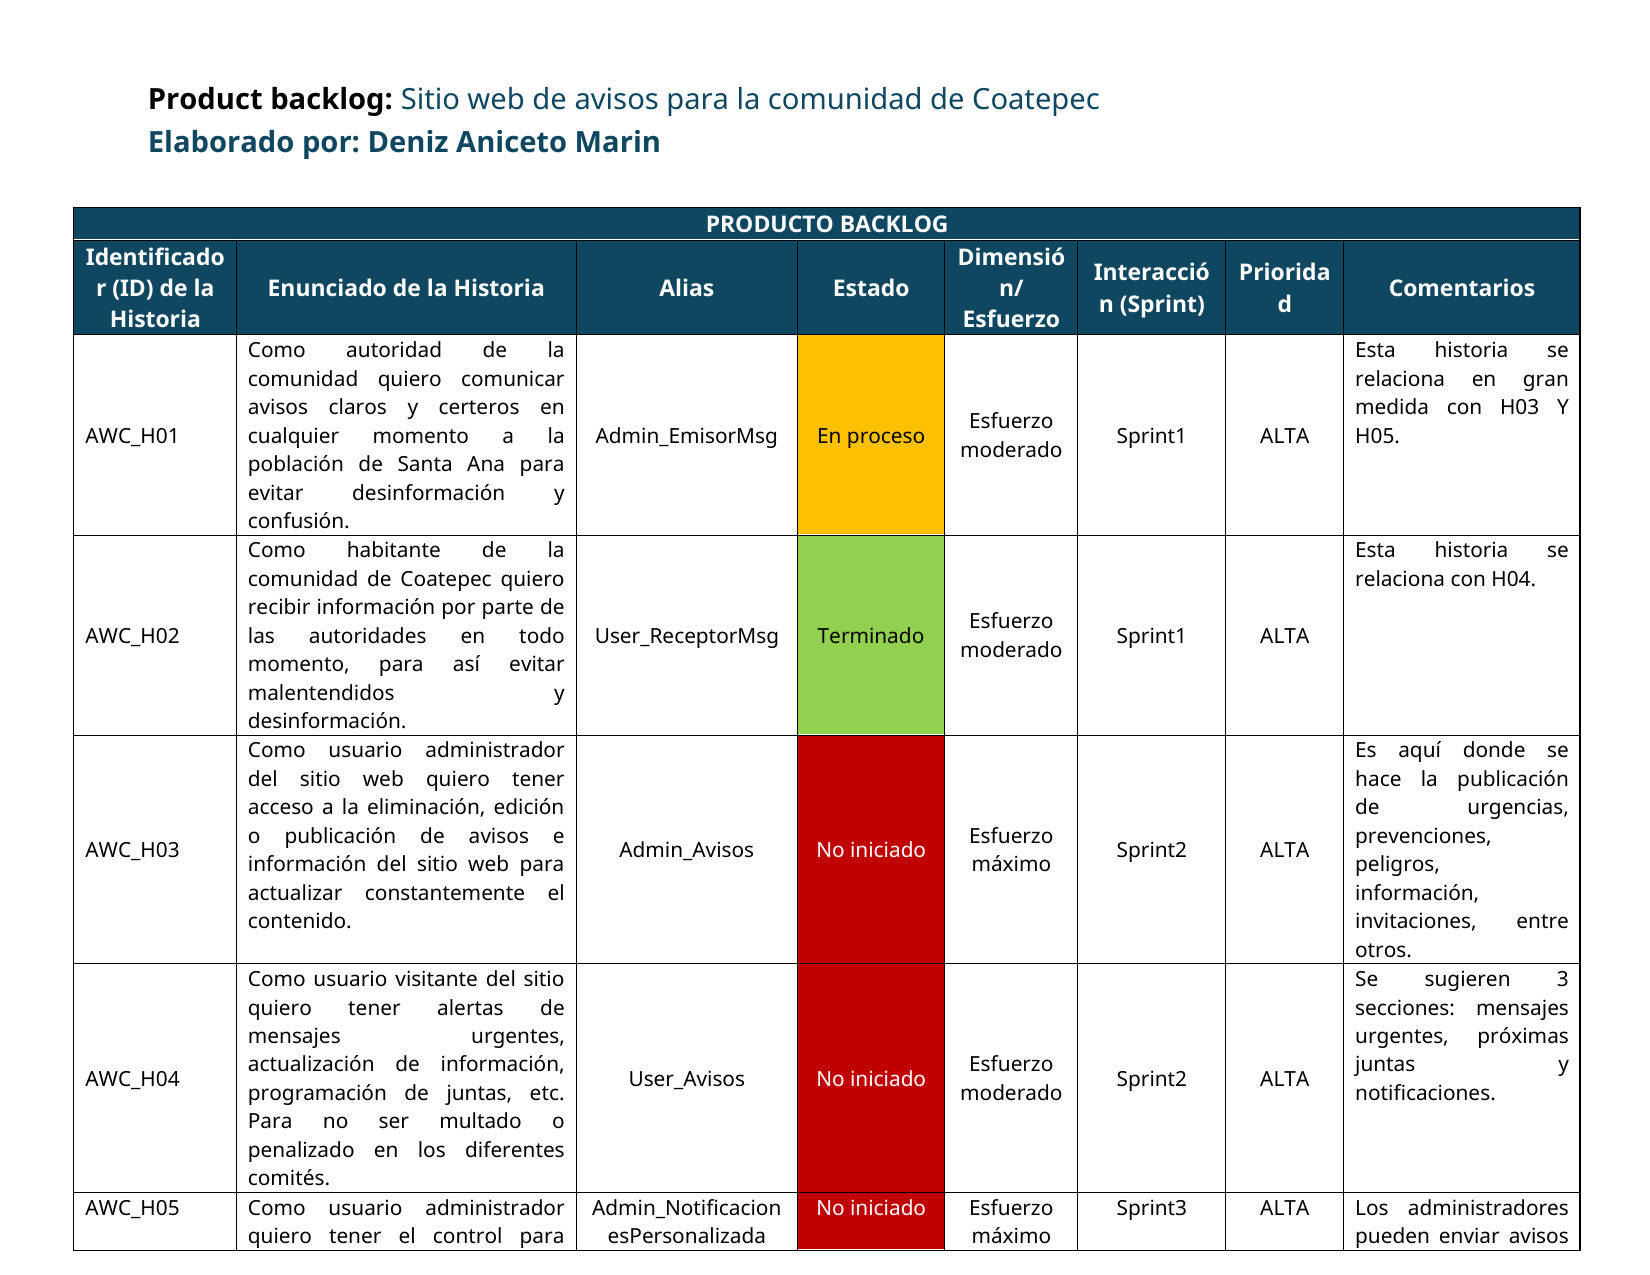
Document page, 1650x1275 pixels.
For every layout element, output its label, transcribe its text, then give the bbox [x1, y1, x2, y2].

table_cell Como autoridad de la comunidad quiero comunicar avisos claros y certeros en cualquier momento a la población de Santa Ana para evitar desinformación y confusión. [237, 335, 576, 534]
table_header PRODUCTO BACKLOG [74, 208, 1579, 239]
table_cell AWC_H01 [74, 335, 236, 534]
text Elaborado por: Deniz Aniceto Marin [148, 122, 1502, 161]
table_cell User_Avisos [577, 964, 797, 1192]
table_cell Sprint2 [1078, 736, 1225, 963]
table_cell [577, 1193, 797, 1249]
table_cell Admin_Avisos [577, 736, 797, 963]
table_cell No iniciado [798, 736, 944, 963]
table_cell Es aquí donde se hace la publicación de urgencias, prevenciones, peligros, información, invitaciones, entre otros. [1344, 736, 1579, 963]
table_cell Terminado [798, 536, 944, 734]
table_cell Como usuario visitante del sitio quiero tener alertas de mensajes urgentes, actualización de información, programación de juntas, etc. Para no ser multado o penalizado en los diferentes comités. [237, 964, 576, 1192]
table_cell Esta historia se relaciona en gran medida con H03 Y H05. [1344, 335, 1579, 534]
table_cell AWC_H02 [74, 536, 236, 734]
table_cell Identificador (ID) de la Historia [74, 241, 236, 334]
table_cell Se sugieren 3 secciones: mensajes urgentes, próximas juntas y notificaciones. [1344, 964, 1579, 1192]
table_cell Enunciado de la Historia [237, 241, 576, 334]
table_cell Esfuerzo máximo [945, 1193, 1077, 1249]
table_cell Sprint3 [1078, 1193, 1225, 1249]
text Product backlog: Sitio web de avisos para la comunidad de Coatepec [148, 79, 1502, 118]
table_cell Comentarios [1344, 241, 1579, 334]
table_cell Sprint2 [1078, 964, 1225, 1192]
table_cell ALTA [1226, 1193, 1343, 1249]
table_cell Prioridad [1226, 241, 1343, 334]
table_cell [1344, 1193, 1579, 1249]
table_cell User_ReceptorMsg [577, 536, 797, 734]
table_cell No iniciado [798, 964, 944, 1192]
table_cell Esfuerzo moderado [945, 536, 1077, 734]
table_cell ALTA [1226, 736, 1343, 963]
table_cell Alias [577, 241, 797, 334]
table_cell Esta historia se relaciona con H04. [1344, 536, 1579, 734]
table_cell Sprint1 [1078, 335, 1225, 534]
table_cell Esfuerzo moderado [945, 964, 1077, 1192]
table_cell AWC_H04 [74, 964, 236, 1192]
table_cell Dimensión/ Esfuerzo [945, 241, 1077, 334]
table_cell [237, 1193, 576, 1249]
table_cell AWC_H05 [74, 1193, 236, 1249]
table_cell En proceso [798, 335, 944, 534]
table_cell Interacción (Sprint) [1078, 241, 1225, 334]
table_cell No iniciado [798, 1193, 944, 1249]
table_cell AWC_H03 [74, 736, 236, 963]
table_cell ALTA [1226, 536, 1343, 734]
table_cell Esfuerzo moderado [945, 335, 1077, 534]
table_cell Sprint1 [1078, 536, 1225, 734]
table_cell Esfuerzo máximo [945, 736, 1077, 963]
table_cell ALTA [1226, 964, 1343, 1192]
table_cell Como usuario administrador del sitio web quiero tener acceso a la eliminación, edición o publicación de avisos e información del sitio web para actualizar constantemente el contenido. [237, 736, 576, 963]
table_cell Como habitante de la comunidad de Coatepec quiero recibir información por parte de las autoridades en todo momento, para así evitar malentendidos y desinformación. [237, 536, 576, 734]
table_cell Admin_EmisorMsg [577, 335, 797, 534]
table_cell ALTA [1226, 335, 1343, 534]
table_cell Estado [798, 241, 944, 334]
